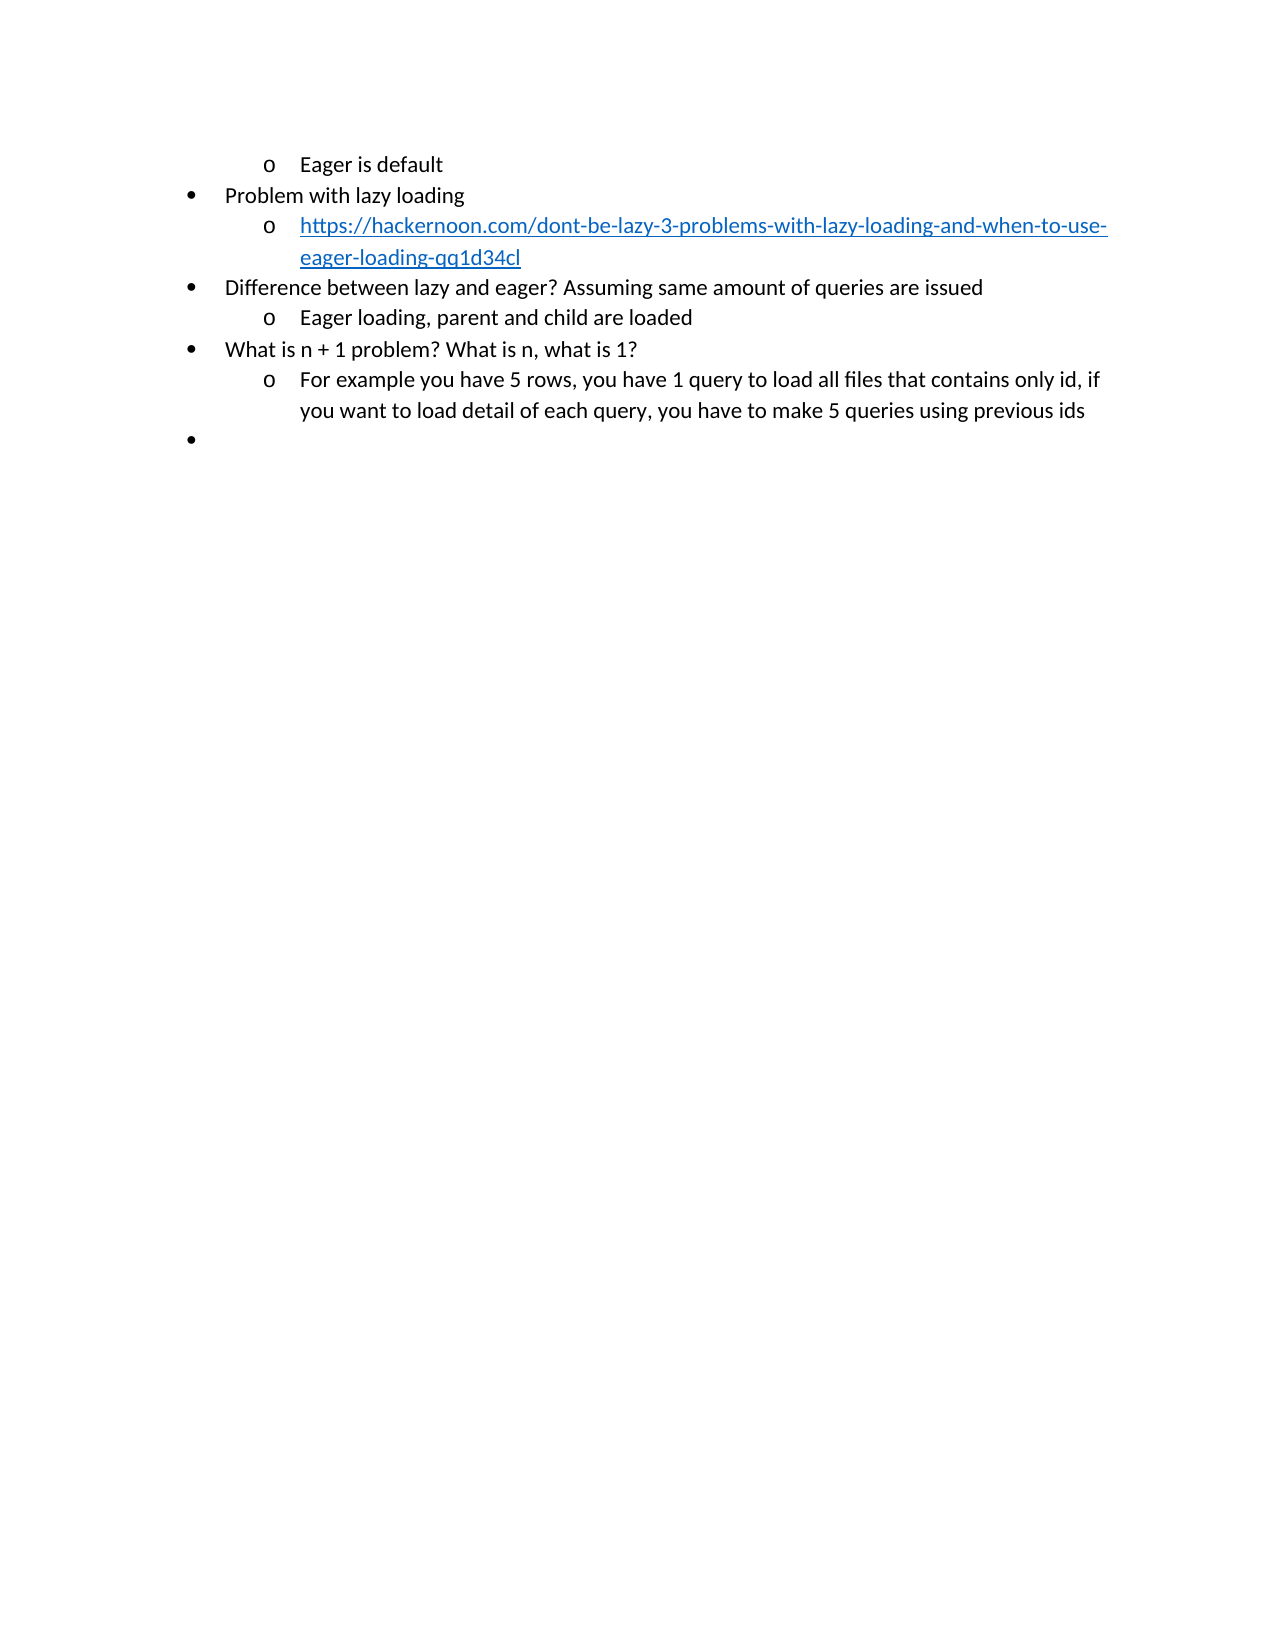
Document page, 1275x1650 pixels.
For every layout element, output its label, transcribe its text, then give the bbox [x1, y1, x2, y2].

list Problem with lazy loading [187, 181, 1125, 209]
list For example you have 5 rows, you have 1 query to load all files that contains only id, if you want to load detail of each query, you have to make 5 queries using previous ids [262, 365, 1125, 424]
list Eager loading, parent and child are loaded [262, 303, 1125, 333]
list https://hackernoon.com/dont-be-lazy-3-problems-with-lazy-loading-and-when-to-use-eager-loading-qq1d34cl [262, 212, 1125, 271]
list Difference between lazy and eager? Assuming same amount of queries are issued [187, 273, 1125, 301]
list Eager is default [262, 150, 1125, 179]
list What is n + 1 problem? What is n, what is 1? [187, 335, 1125, 363]
